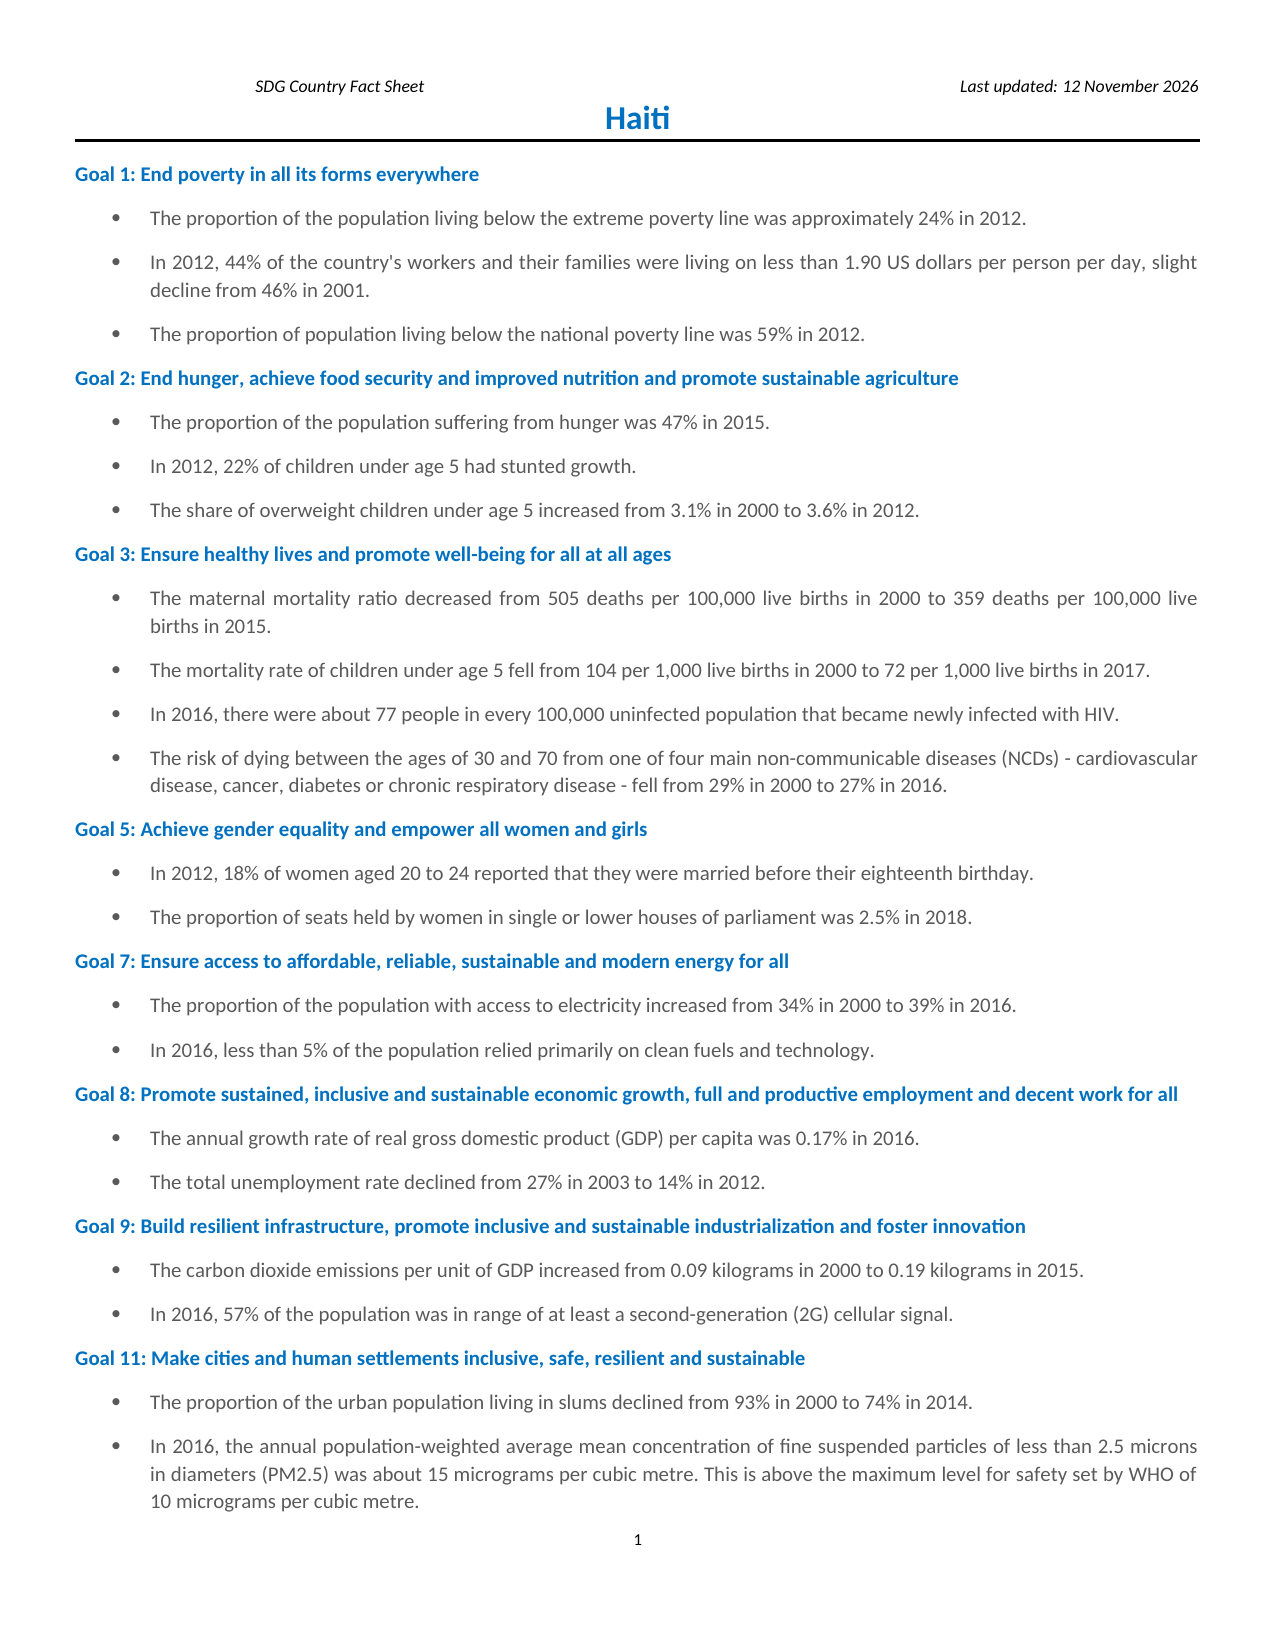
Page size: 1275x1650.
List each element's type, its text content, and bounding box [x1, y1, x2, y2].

list In 2012, 22% of children under age 5 had stunted growth. [112, 453, 1200, 479]
text Haiti [75, 97, 1200, 139]
list The proportion of the population suffering from hunger was 47% in 2015. [112, 409, 1200, 434]
list In 2012, 18% of women aged 20 to 24 reported that they were married before their eighteenth birthday. [112, 861, 1200, 886]
list The proportion of the population living below the extreme poverty line was approximately 24% in 2012. [112, 206, 1200, 231]
list In 2016, there were about 77 people in every 100,000 uninfected population that became newly infected with HIV. [112, 701, 1200, 726]
list The total unemployment rate declined from 27% in 2003 to 14% in 2012. [112, 1169, 1200, 1194]
list The proportion of seats held by women in single or lower houses of parliament was 2.5% in 2018. [112, 904, 1200, 930]
text Goal 7: Ensure access to affordable, reliable, sustainable and modern energy for all [75, 949, 1200, 974]
text Goal 2: End hunger, achieve food security and improved nutrition and promote sustainable agriculture [75, 365, 1200, 391]
list The proportion of the urban population living in slums declined from 93% in 2000 to 74% in 2014. [112, 1389, 1200, 1415]
list The carbon dioxide emissions per unit of GDP increased from 0.09 kilograms in 2000 to 0.19 kilograms in 2015. [112, 1257, 1200, 1282]
text Goal 8: Promote sustained, inclusive and sustainable economic growth, full and productive employment and decent work for all [75, 1081, 1200, 1106]
text Goal 9: Build resilient infrastructure, promote inclusive and sustainable industrialization and foster innovation [75, 1213, 1200, 1238]
list The maternal mortality ratio decreased from 505 deaths per 100,000 live births in 2000 to 359 deaths per 100,000 live births in 2015. [112, 585, 1200, 638]
list In 2016, 57% of the population was in range of at least a second-generation (2G) cellular signal. [112, 1301, 1200, 1327]
list The proportion of the population with access to electricity increased from 34% in 2000 to 39% in 2016. [112, 993, 1200, 1018]
list The annual growth rate of real gross domestic product (GDP) per capita was 0.17% in 2016. [112, 1125, 1200, 1150]
text Goal 11: Make cities and human settlements inclusive, safe, resilient and sustainable [75, 1345, 1200, 1371]
list The risk of dying between the ages of 30 and 70 from one of four main non-communicable diseases (NCDs) - cardiovascular disease, cancer, diabetes or chronic respiratory disease - fell from 29% in 2000 to 27% in 2016. [112, 745, 1200, 798]
list In 2012, 44% of the country's workers and their families were living on less than 1.90 US dollars per person per day, slight decline from 46% in 2001. [112, 249, 1200, 302]
list In 2016, the annual population-weighted average mean concentration of fine suspended particles of less than 2.5 microns in diameters (PM2.5) was about 15 micrograms per cubic metre. This is above the maximum level for safety set by WHO of 10 micrograms per cubic metre. [112, 1433, 1200, 1513]
list In 2016, less than 5% of the population relied primarily on clean fuels and technology. [112, 1037, 1200, 1062]
list The mortality rate of children under age 5 fell from 104 per 1,000 live births in 2000 to 72 per 1,000 live births in 2017. [112, 657, 1200, 682]
text Goal 3: Ensure healthy lives and promote well-being for all at all ages [75, 541, 1200, 567]
list The share of overweight children under age 5 increased from 3.1% in 2000 to 3.6% in 2012. [112, 497, 1200, 523]
text Goal 5: Achieve gender equality and empower all women and girls [75, 816, 1200, 842]
text Goal 1: End poverty in all its forms everywhere [75, 161, 1200, 187]
list The proportion of population living below the national poverty line was 59% in 2012. [112, 321, 1200, 346]
